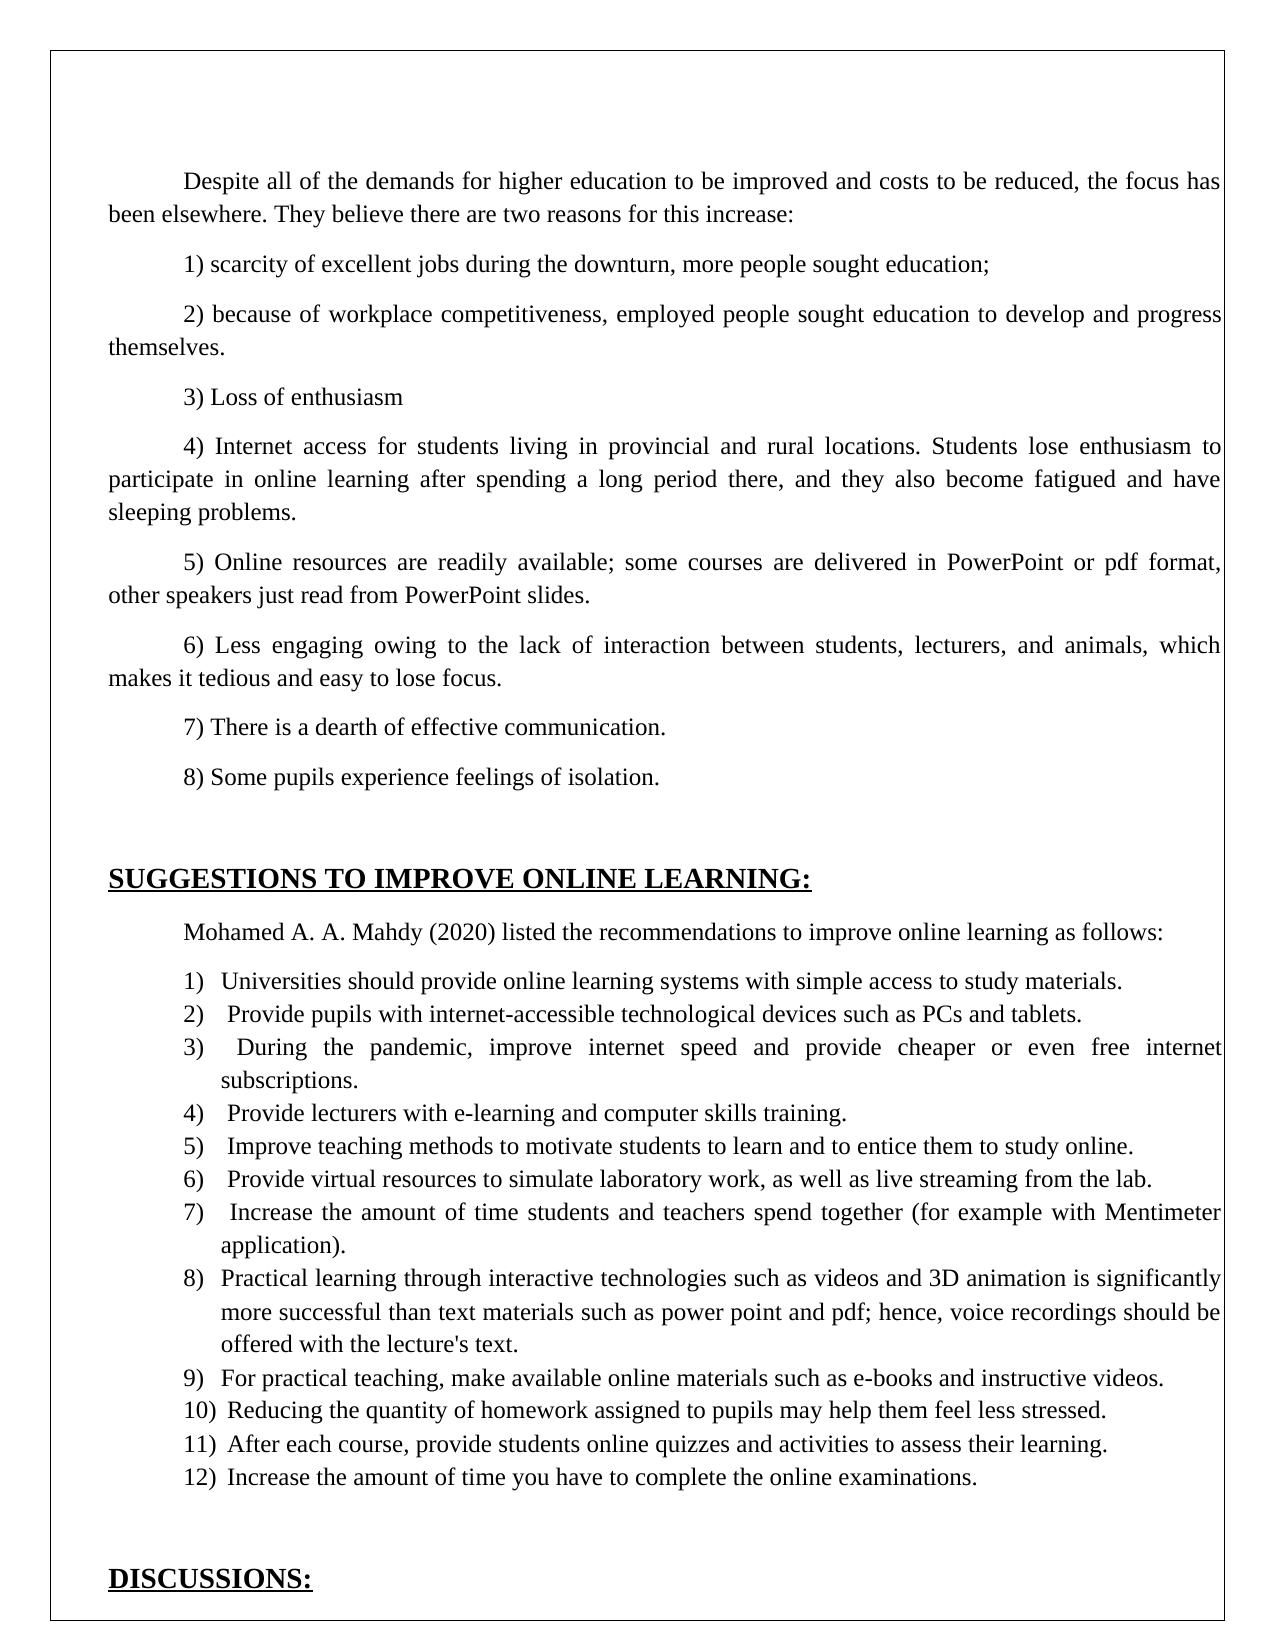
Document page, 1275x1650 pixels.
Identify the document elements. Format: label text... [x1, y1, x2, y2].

list Increase the amount of time you have to complete the online examinations. [183, 1462, 1222, 1490]
list After each course, provide students online quizzes and activities to assess their learning. [183, 1429, 1222, 1457]
list During the pandemic, improve internet speed and provide cheaper or even free internet subscriptions. [183, 1032, 1222, 1094]
list Improve teaching methods to motivate students to learn and to entice them to study online. [183, 1131, 1222, 1160]
list Provide virtual resources to simulate laboratory work, as well as live streaming from the lab. [183, 1164, 1222, 1193]
list Provide pupils with internet-accessible technological devices such as PCs and tablets. [183, 999, 1222, 1028]
text 1) scarcity of excellent jobs during the downturn, more people sought education; [108, 249, 1222, 278]
text 4) Internet access for students living in provincial and rural locations. Students lose enthusiasm to participate in online learning after spending a long period there, and they also become fatigued and have sleeping problems. [108, 431, 1222, 526]
list Reducing the quantity of homework assigned to pupils may help them feel less stressed. [183, 1396, 1222, 1424]
text 2) because of workplace competitiveness, employed people sought education to develop and progress themselves. [108, 299, 1222, 361]
text 5) Online resources are readily available; some courses are delivered in PowerPoint or pdf format, other speakers just read from PowerPoint slides. [108, 547, 1222, 609]
text Mohamed A. A. Mahdy (2020) listed the recommendations to improve online learning as follows: [108, 917, 1222, 945]
text SUGGESTIONS TO IMPROVE ONLINE LEARNING: [108, 861, 1222, 895]
list Universities should provide online learning systems with simple access to study materials. [183, 966, 1222, 995]
text 7) There is a dearth of effective communication. [108, 712, 1222, 741]
text Despite all of the demands for higher education to be improved and costs to be reduced, the focus has been elsewhere. They believe there are two reasons for this increase: [108, 166, 1222, 228]
list Increase the amount of time students and teachers spend together (for example with Mentimeter application). [183, 1197, 1222, 1259]
list Practical learning through interactive technologies such as videos and 3D animation is significantly more successful than text materials such as power point and pdf; hence, voice recordings should be offered with the lecture's text. [183, 1263, 1222, 1358]
text 6) Less engaging owing to the lack of interaction between students, lecturers, and animals, which makes it tedious and easy to lose focus. [108, 630, 1222, 691]
text 3) Loss of enthusiasm [108, 382, 1222, 410]
text DISCUSSIONS: [108, 1561, 1222, 1594]
text 8) Some pupils experience feelings of isolation. [108, 762, 1222, 791]
list Provide lecturers with e-learning and computer skills training. [183, 1098, 1222, 1127]
list For practical teaching, make available online materials such as e-books and instructive videos. [183, 1363, 1222, 1391]
